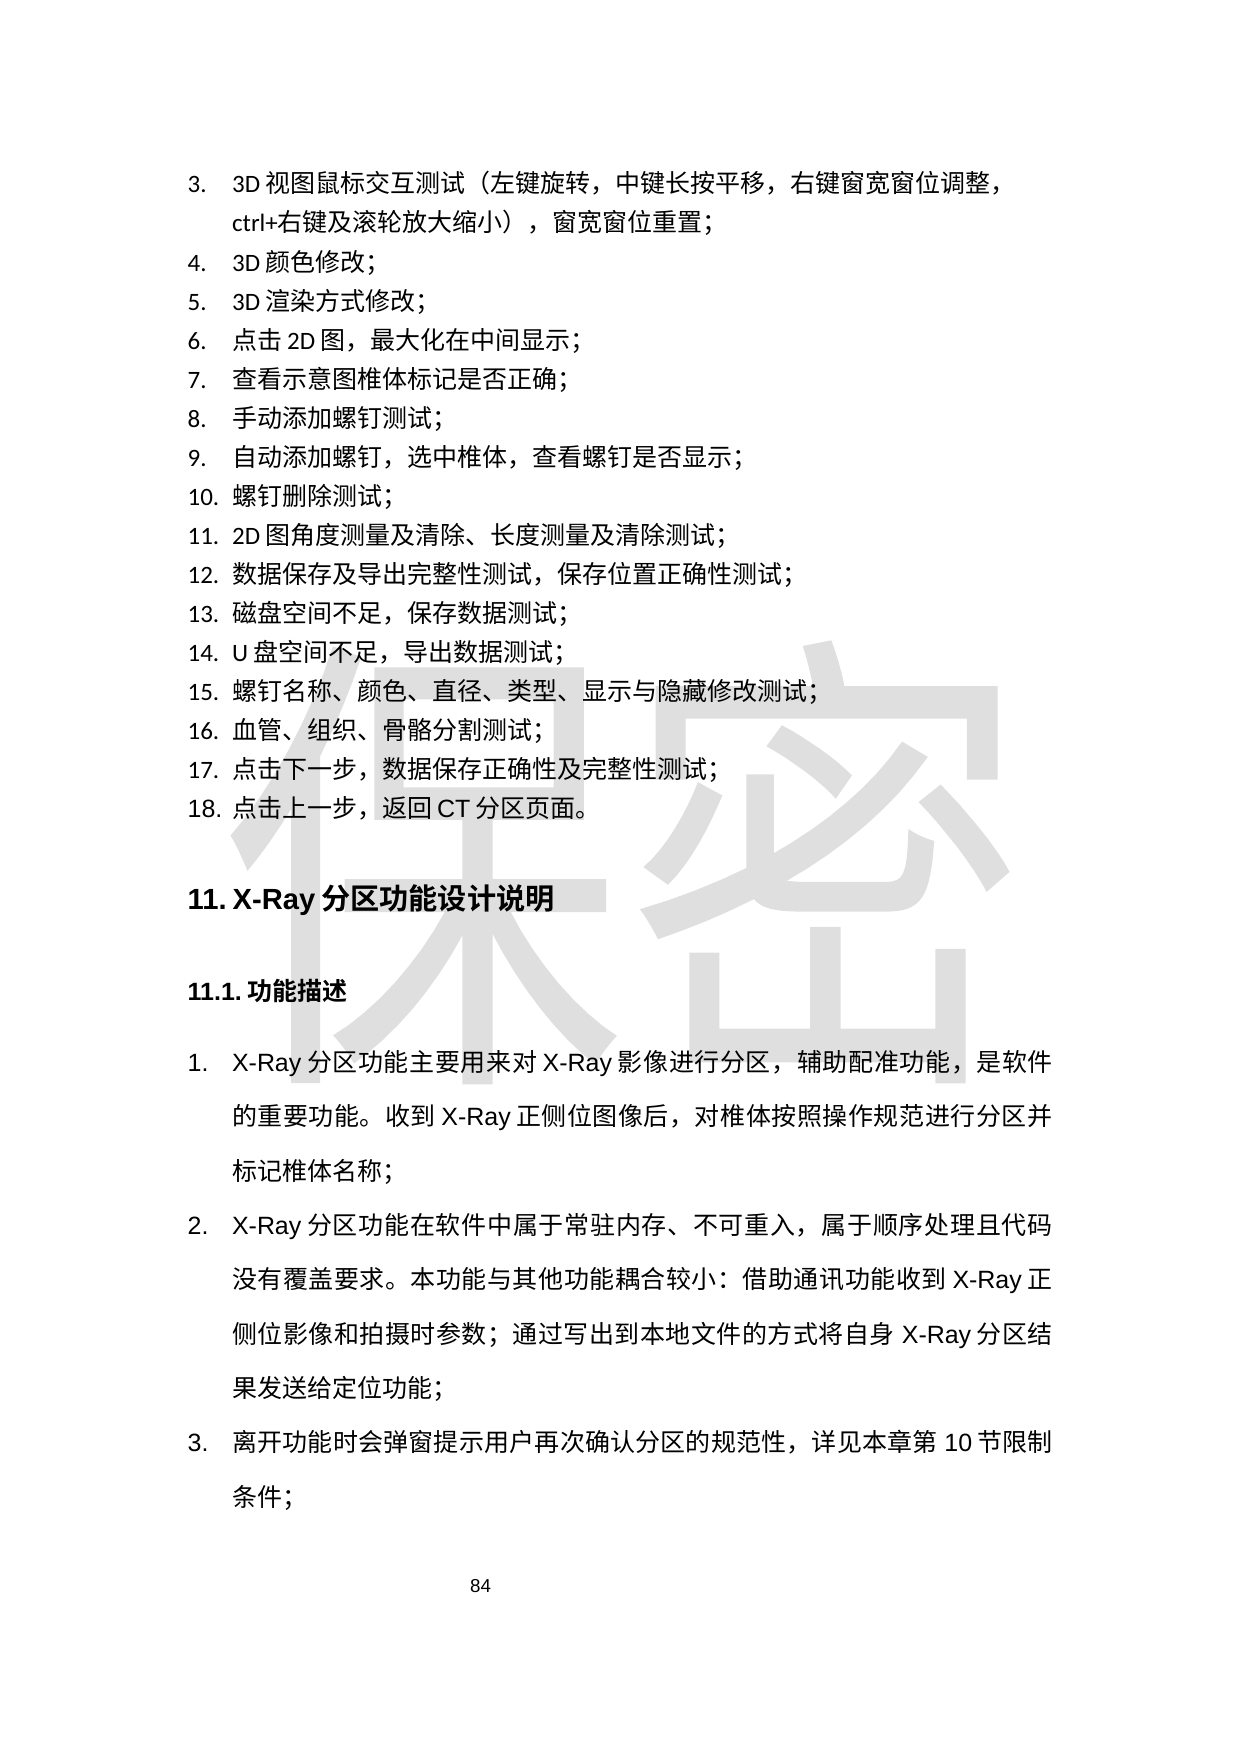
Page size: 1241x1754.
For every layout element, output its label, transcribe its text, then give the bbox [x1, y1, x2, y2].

list 手动添加螺钉测试； [187, 398, 1053, 434]
list 磁盘空间不足，保存数据测试； [187, 593, 1053, 630]
list 点击下一步，数据保存正确性及完整性测试； [187, 750, 1053, 786]
list X-Ray分区功能主要用来对X-Ray影像进行分区，辅助配准功能，是软件的重要功能。收到X-Ray正侧位图像后，对椎体按照操作规范进行分区并标记椎体名称； [187, 1042, 1053, 1187]
list 查看示意图椎体标记是否正确； [187, 359, 1053, 395]
subtitle X-Ray分区功能设计说明 [187, 876, 1053, 918]
list 螺钉名称、颜色、直径、类型、显示与隐藏修改测试； [187, 672, 1053, 708]
list 3D渲染方式修改； [187, 281, 1053, 317]
list 点击2D图，最大化在中间显示； [187, 320, 1053, 356]
list 3D视图鼠标交互测试（左键旋转，中键长按平移，右键窗宽窗位调整，ctrl+右键及滚轮放大缩小），窗宽窗位重置； [187, 164, 1053, 239]
list 2D图角度测量及清除、长度测量及清除测试； [187, 515, 1053, 552]
list 数据保存及导出完整性测试，保存位置正确性测试； [187, 554, 1053, 591]
list 螺钉删除测试； [187, 476, 1053, 513]
list 离开功能时会弹窗提示用户再次确认分区的规范性，详见本章第10节限制条件； [187, 1423, 1053, 1513]
list 3D颜色修改； [187, 242, 1053, 278]
subtitle 功能描述 [187, 972, 1053, 1008]
list U盘空间不足，导出数据测试； [187, 633, 1053, 669]
list 自动添加螺钉，选中椎体，查看螺钉是否显示； [187, 437, 1053, 473]
list 血管、组织、骨骼分割测试； [187, 711, 1053, 747]
list 点击上一步，返回CT分区页面。 [187, 789, 1053, 825]
list X-Ray分区功能在软件中属于常驻内存、不可重入，属于顺序处理且代码没有覆盖要求。本功能与其他功能耦合较小：借助通讯功能收到X-Ray正侧位影像和拍摄时参数；通过写出到本地文件的方式将自身X-Ray分区结果发送给定位功能； [187, 1205, 1053, 1405]
